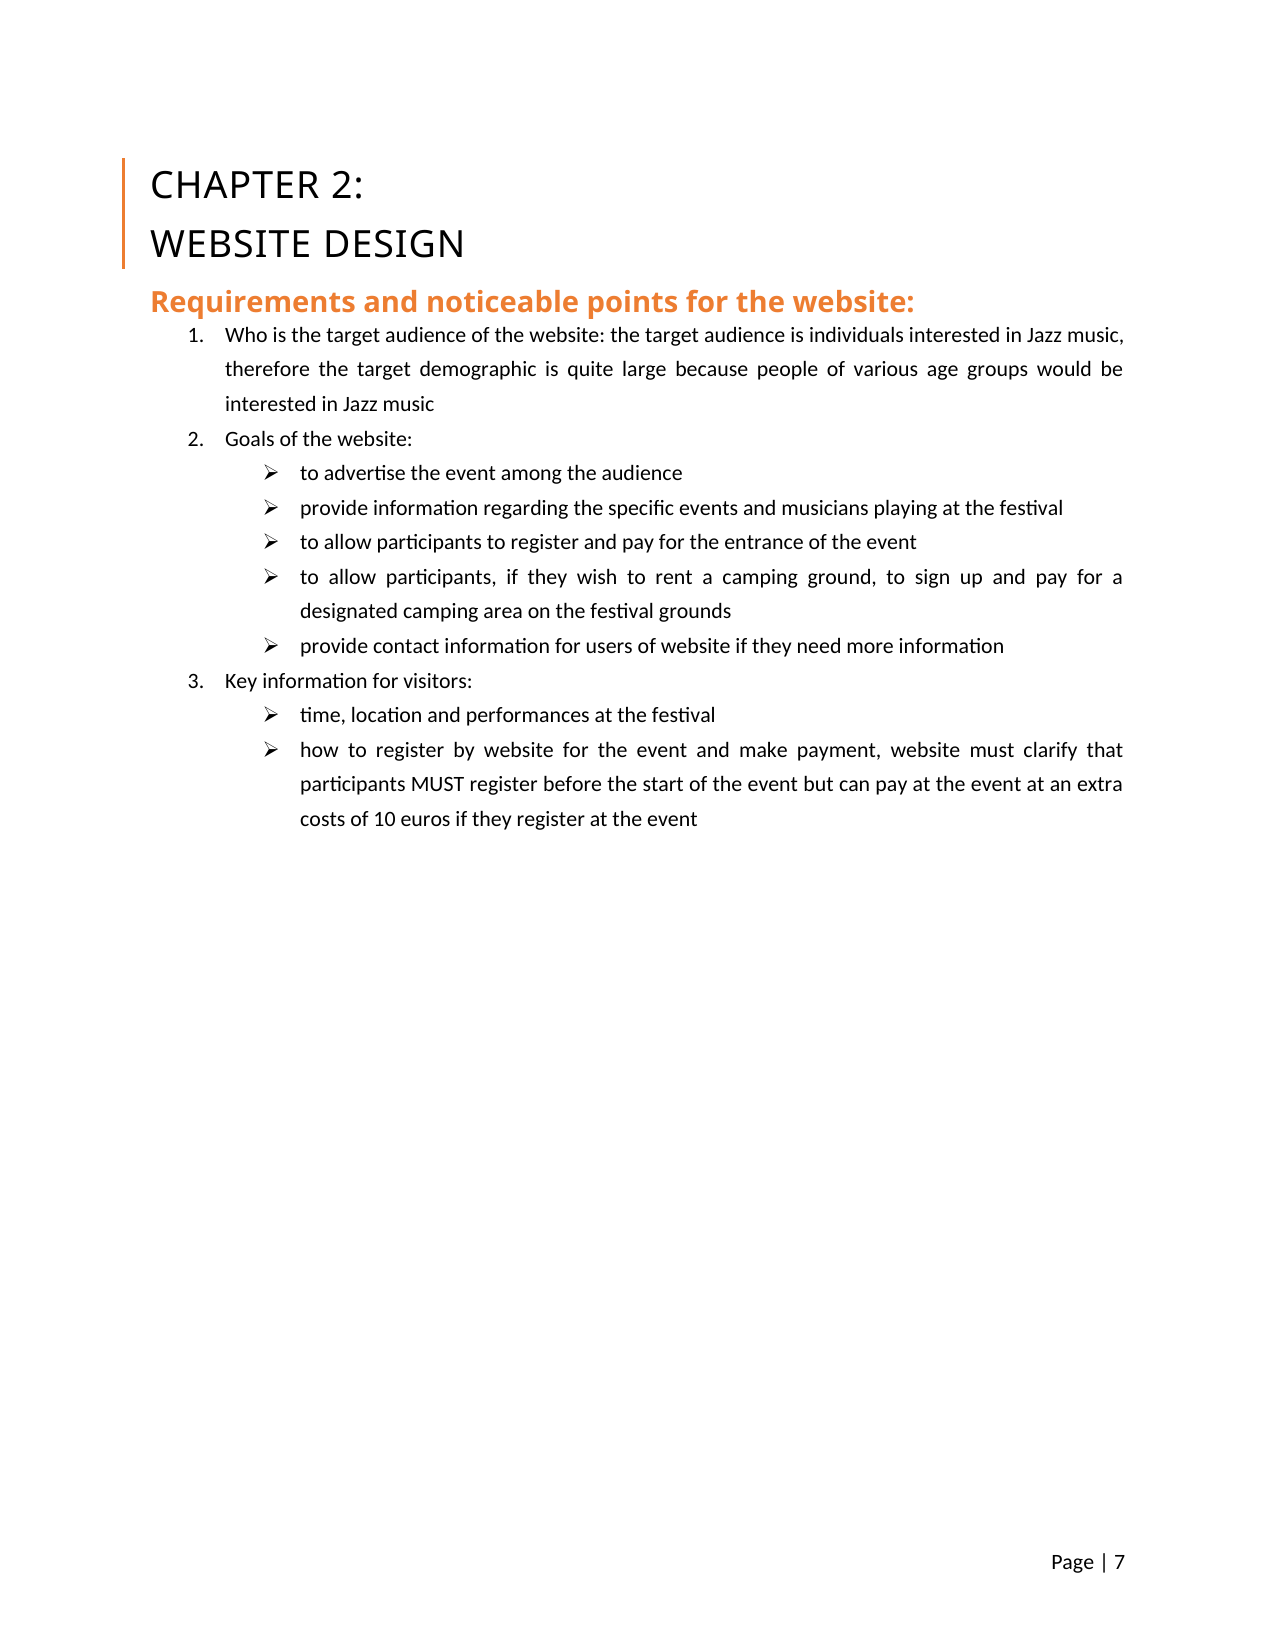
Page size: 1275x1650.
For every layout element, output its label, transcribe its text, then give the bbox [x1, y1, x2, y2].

list Goals of the website: [187, 425, 1125, 451]
list to advertise the event among the audience [262, 459, 1125, 486]
list Key information for visitors: [187, 667, 1125, 693]
list to allow participants, if they wish to rent a camping ground, to sign up and pay for a designated camping area on the festival grounds [262, 563, 1125, 624]
subtitle WEBSITE DESIGN [125, 218, 1125, 269]
list Who is the target audience of the website: the target audience is individuals interested in Jazz music, therefore the target demographic is quite large because people of various age groups would be interested in Jazz music [187, 321, 1125, 417]
list provide information regarding the specific events and musicians playing at the festival [262, 494, 1125, 521]
list provide contact information for users of website if they need more information [262, 632, 1125, 659]
list to allow participants to register and pay for the entrance of the event [262, 528, 1125, 555]
list time, location and performances at the festival [262, 701, 1125, 728]
subtitle Chapter 2: [125, 158, 1125, 209]
list how to register by website for the event and make payment, website must clarify that participants MUST register before the start of the event but can pay at the event at an extra costs of 10 euros if they register at the event [262, 736, 1125, 832]
subtitle Requirements and noticeable points for the website: [150, 281, 1125, 321]
